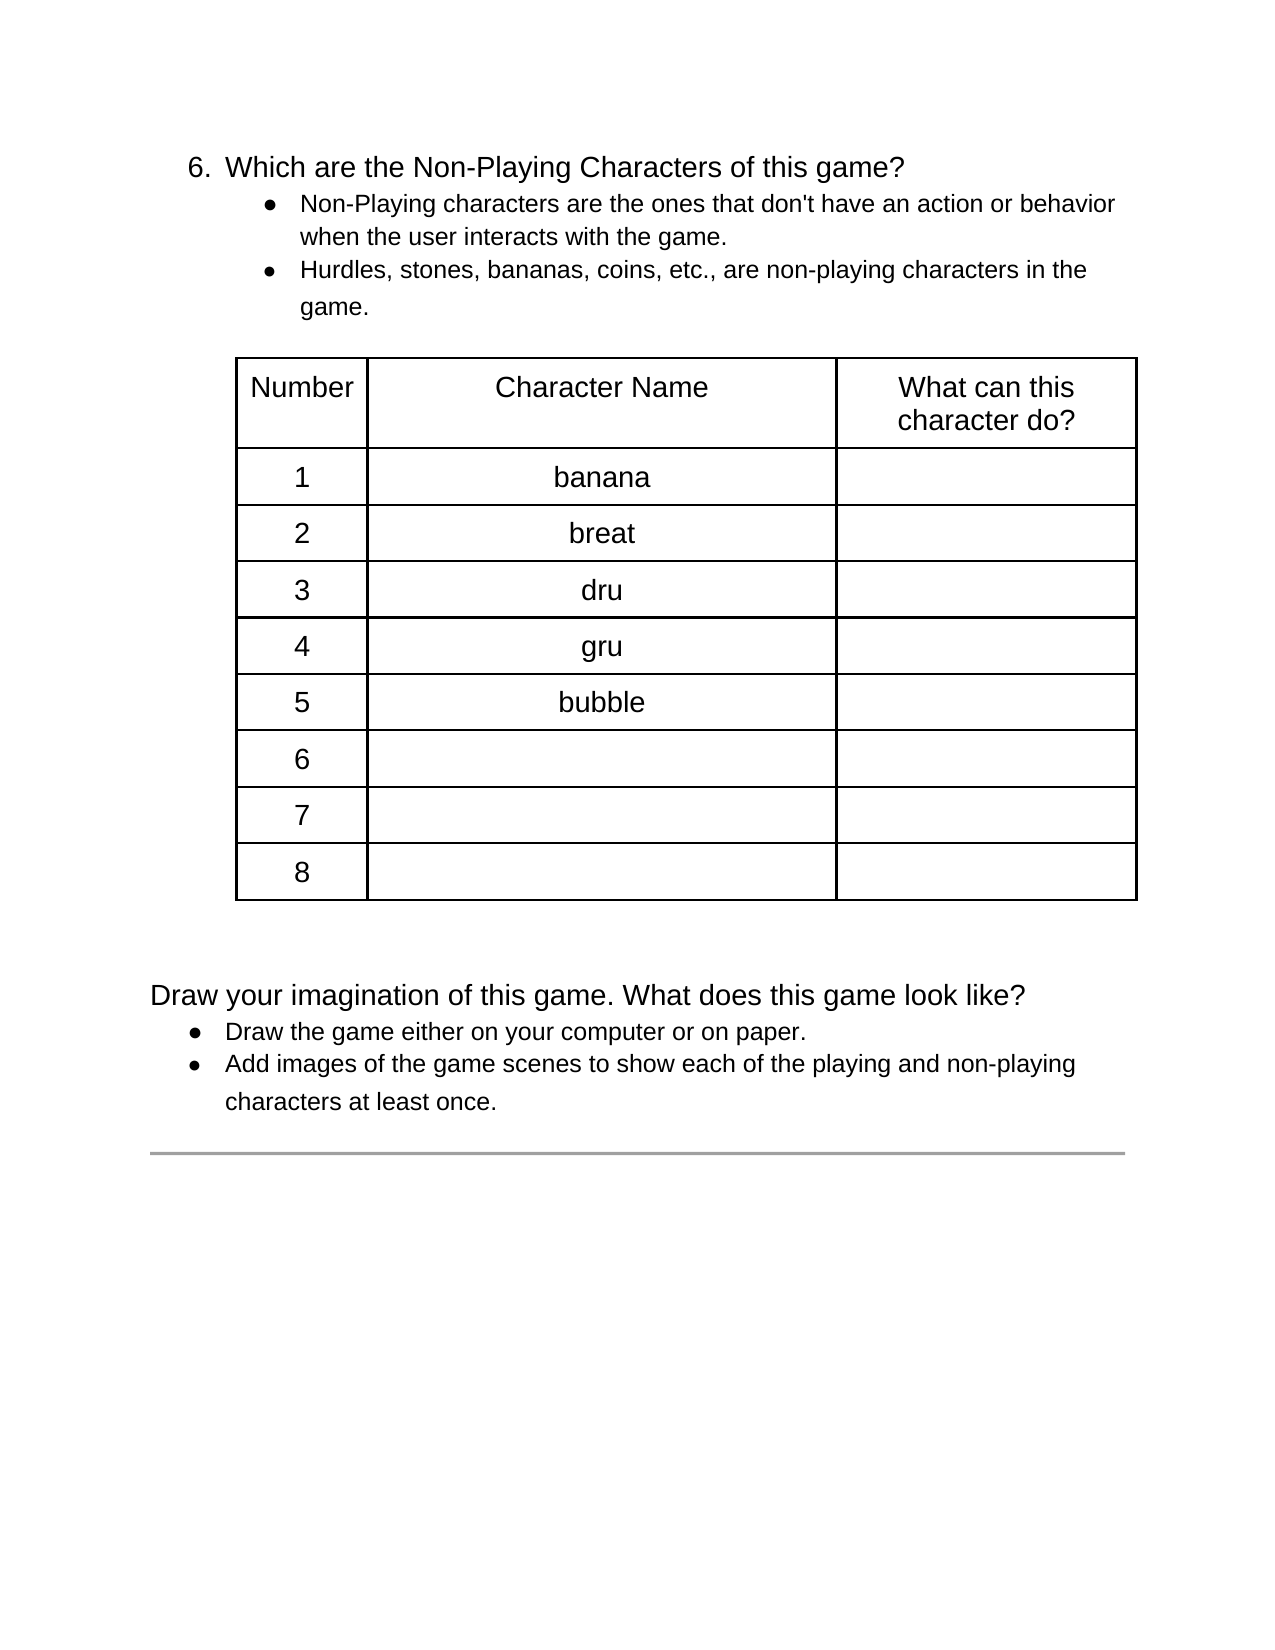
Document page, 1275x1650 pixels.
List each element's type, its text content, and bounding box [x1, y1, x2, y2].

table_cell 8 [238, 844, 366, 899]
text Draw your imagination of this game. What does this game look like? [150, 978, 1125, 1011]
table_cell [838, 788, 1135, 842]
list Hurdles, stones, bananas, coins, etc., are non-playing characters in the game. [262, 254, 1125, 322]
table_cell 5 [238, 675, 366, 729]
table_cell [369, 731, 835, 786]
table_cell breat [369, 506, 835, 560]
table_header What can this character do? [838, 359, 1135, 447]
table_cell [369, 788, 835, 842]
table_cell 7 [238, 788, 366, 842]
table_cell banana [369, 449, 835, 503]
table_cell [838, 449, 1135, 503]
table_cell [838, 562, 1135, 616]
list Add images of the game scenes to show each of the playing and non-playing characters at least once. [187, 1049, 1125, 1117]
table_cell [838, 844, 1135, 899]
table_cell [369, 844, 835, 899]
table_cell [838, 619, 1135, 673]
table_header Number [238, 359, 366, 447]
table_cell [838, 731, 1135, 786]
table_cell [838, 675, 1135, 729]
table_header Character Name [369, 359, 835, 447]
list Which are the Non-Playing Characters of this game? [187, 150, 1125, 183]
table_cell 2 [238, 506, 366, 560]
list Draw the game either on your computer or on paper. [187, 1016, 1125, 1045]
table_cell [838, 506, 1135, 560]
table_cell dru [369, 562, 835, 616]
table_cell 6 [238, 731, 366, 786]
table_cell gru [369, 619, 835, 673]
list Non-Playing characters are the ones that don't have an action or behavior when the user interacts with the game. [262, 188, 1125, 250]
table_cell 4 [238, 619, 366, 673]
table_cell 3 [238, 562, 366, 616]
table_cell bubble [369, 675, 835, 729]
table_cell 1 [238, 449, 366, 503]
